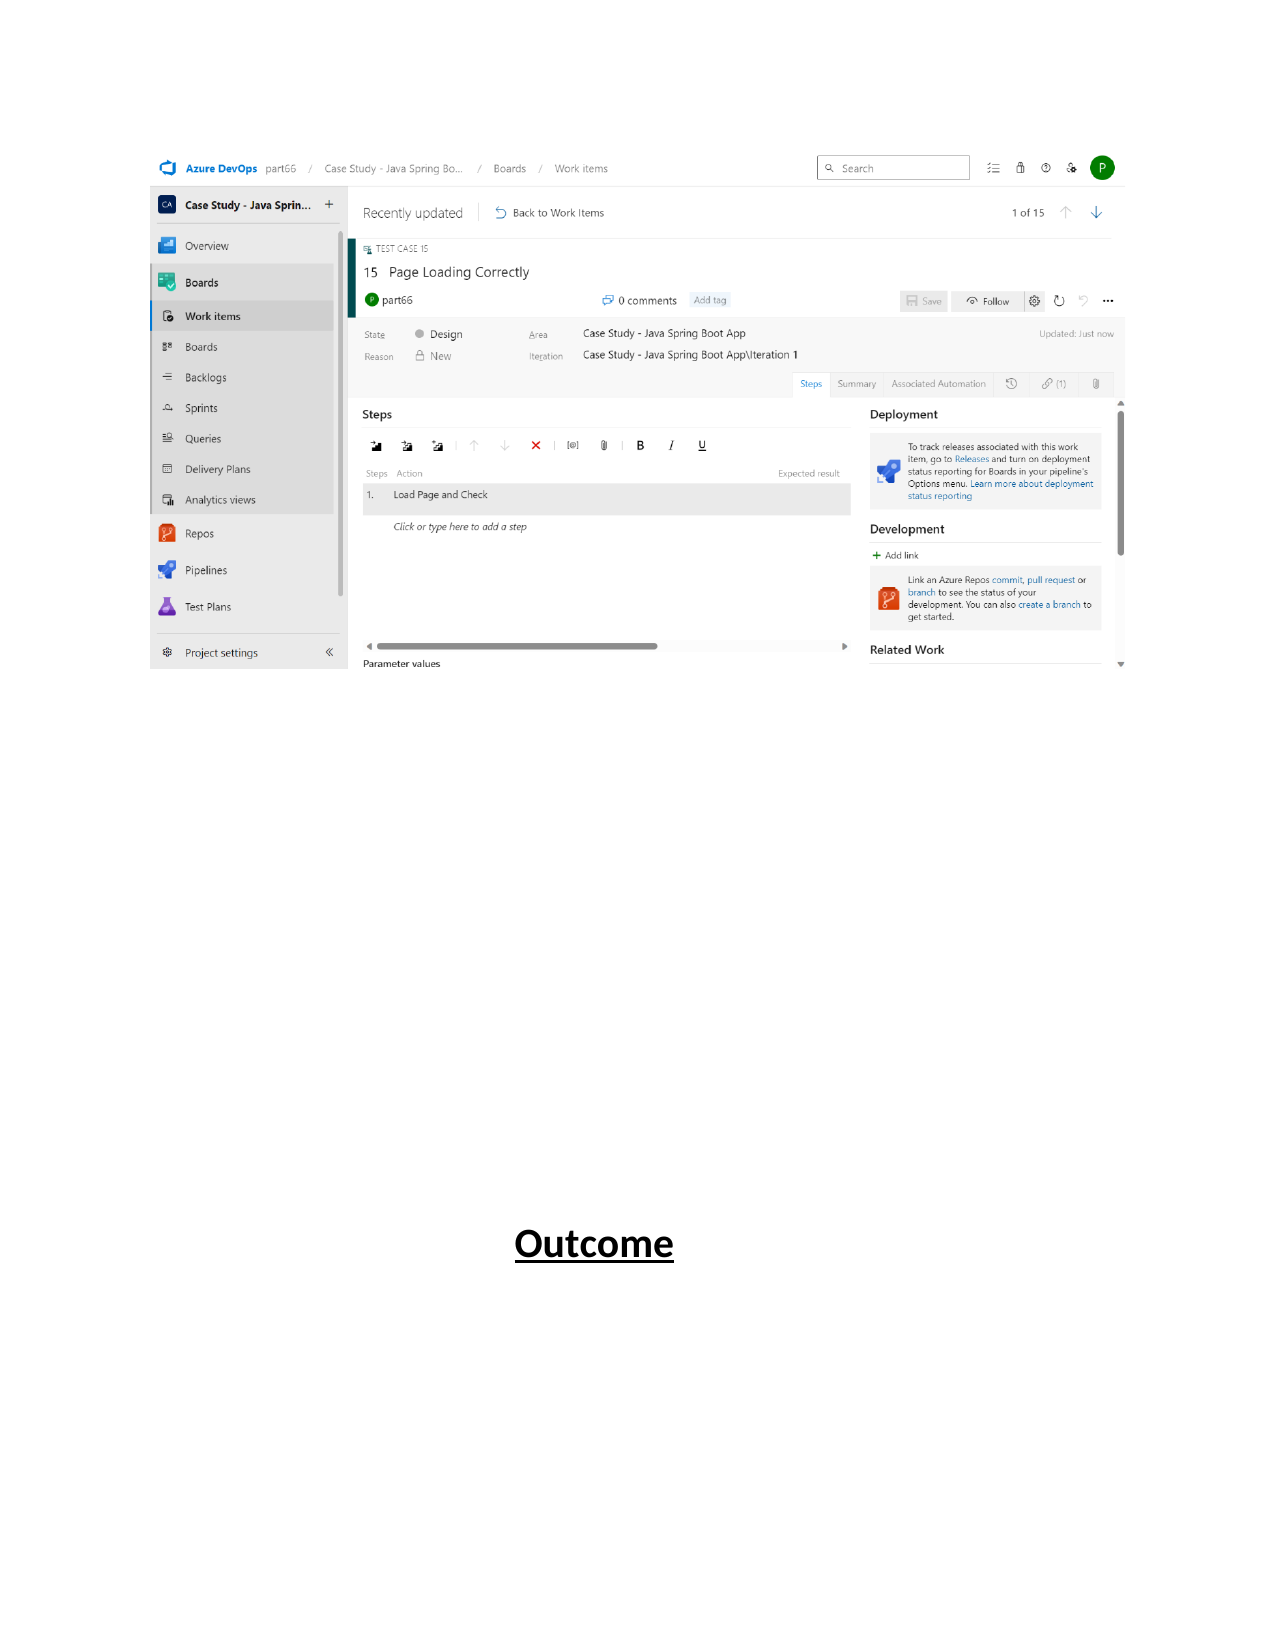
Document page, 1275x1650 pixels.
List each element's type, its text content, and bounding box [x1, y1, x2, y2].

text Outcome [150, 1217, 1125, 1268]
picture [150, 150, 1125, 669]
